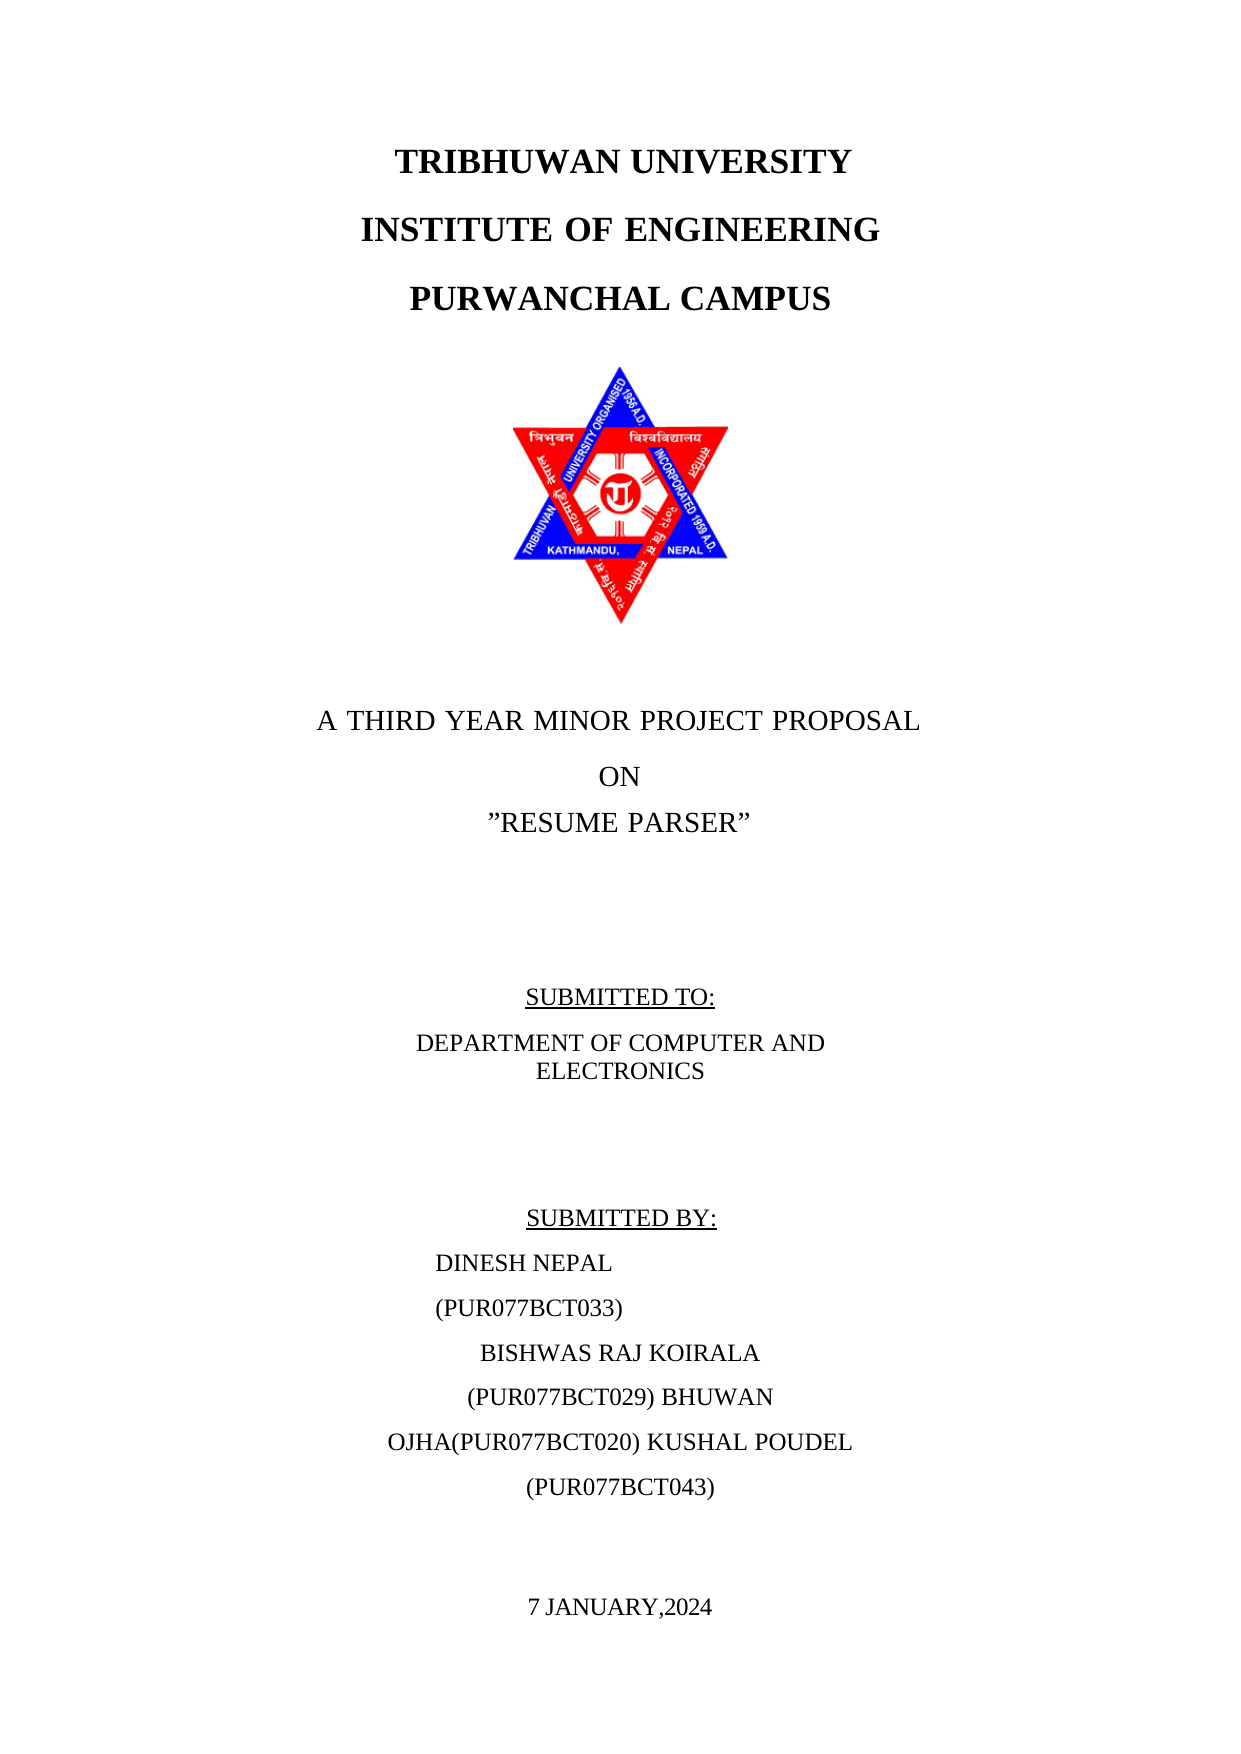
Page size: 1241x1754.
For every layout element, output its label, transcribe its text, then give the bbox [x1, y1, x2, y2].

text 7 JANUARY,2024 [329, 1592, 912, 1621]
text SUBMITTED TO: [329, 982, 912, 1011]
text DEPARTMENT OF COMPUTER AND ELECTRONICS [329, 1028, 912, 1085]
text A THIRD YEAR MINOR PROJECT PROPOSAL [316, 703, 1184, 737]
text ON ”RESUME PARSER” [487, 759, 769, 838]
picture [512, 367, 729, 624]
text BISHWAS RAJ KOIRALA (PUR077BCT029) BHUWAN OJHA(PUR077BCT020) KUSHAL POUDEL (PUR077BCT043) [384, 1338, 856, 1501]
text SUBMITTED BY: DINESH NEPAL (PUR077BCT033) [435, 1203, 806, 1322]
subtitle TRIBHUWAN UNIVERSITY INSTITUTE OF ENGINEERING PURWANCHAL CAMPUS [359, 140, 881, 318]
